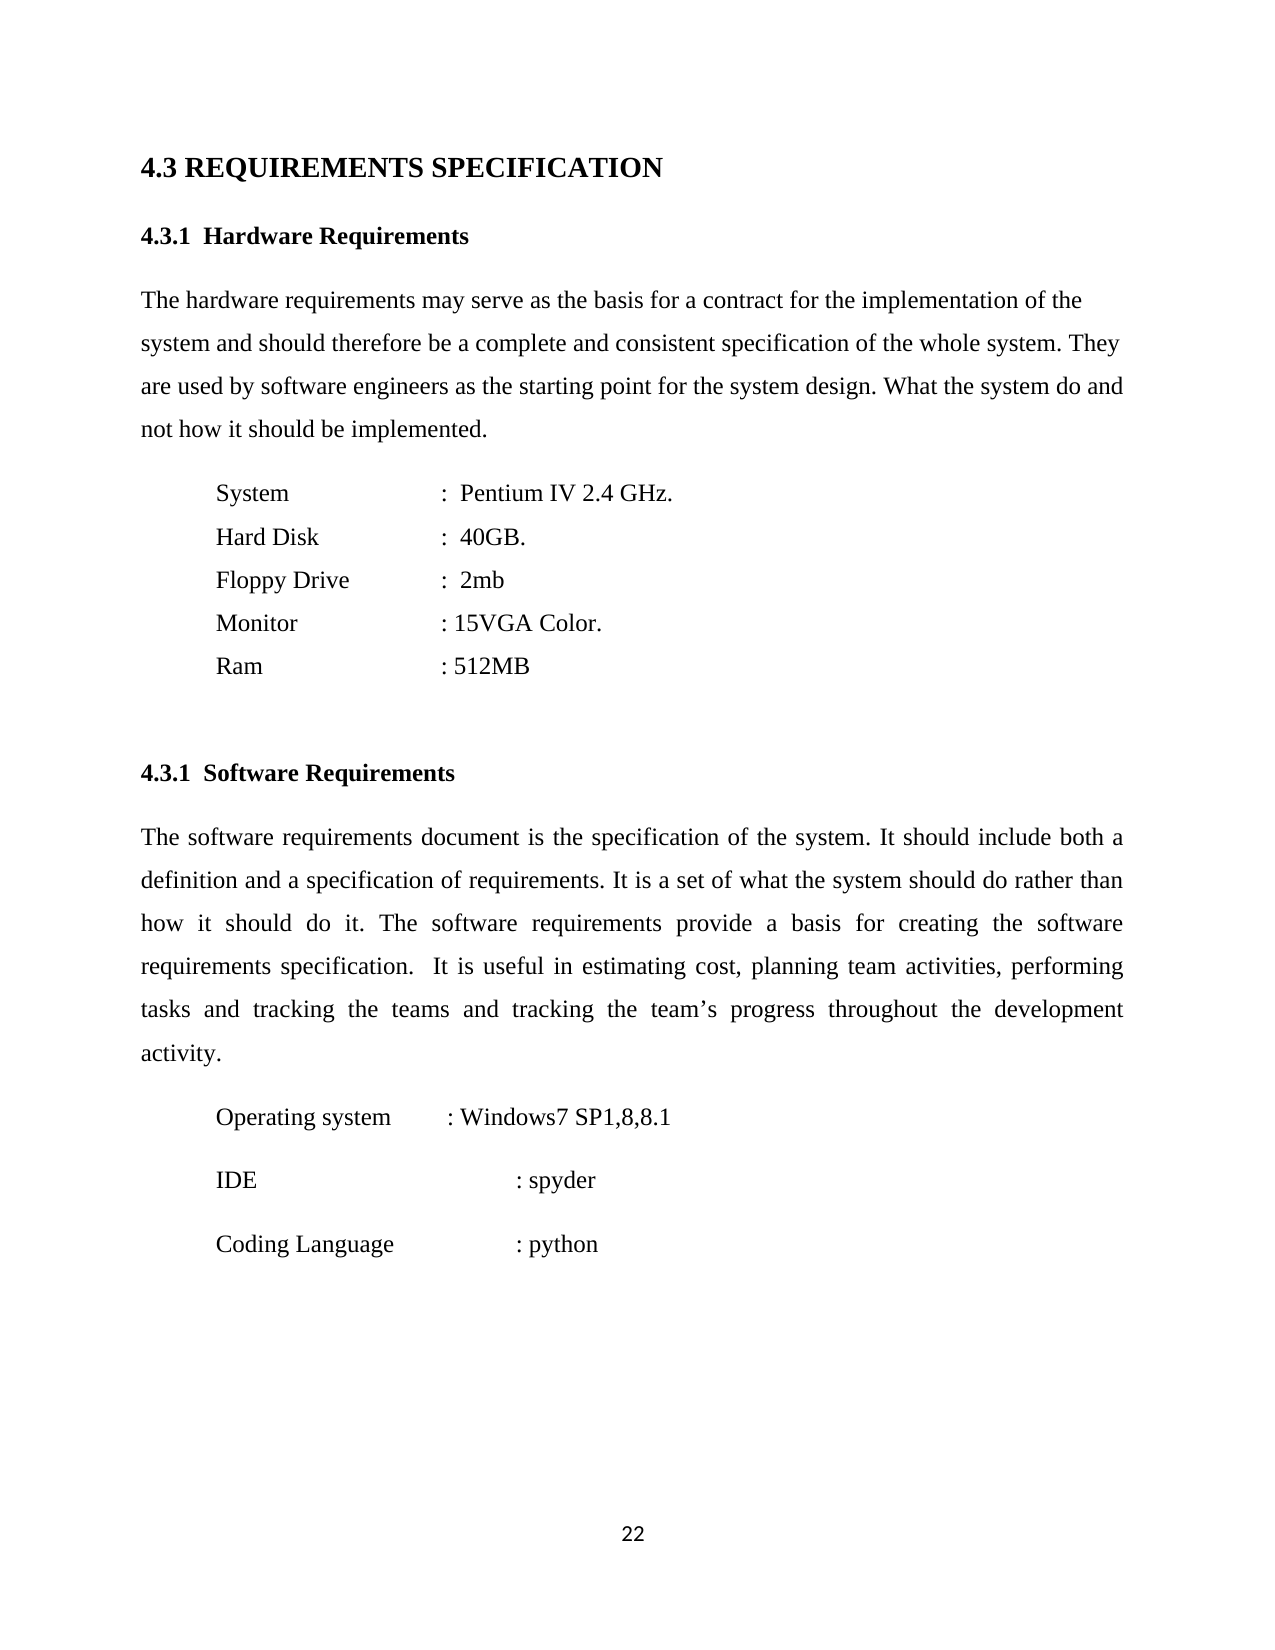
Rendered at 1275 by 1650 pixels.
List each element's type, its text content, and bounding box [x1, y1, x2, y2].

text Operating system : Windows7 SP1,8,8.1 [141, 1102, 1125, 1130]
text IDE : spyder [141, 1166, 1125, 1194]
list Floppy Drive : 2mb [216, 565, 1125, 593]
text Coding Language : python [141, 1229, 1125, 1258]
text 4.3.1 Software Requirements [141, 758, 1125, 787]
text 4.3.1 Hardware Requirements [141, 221, 1125, 250]
list Hard Disk : 40GB. [216, 522, 1125, 550]
list Monitor : 15VGA Color. [216, 608, 1125, 637]
list Ram : 512MB [216, 651, 1125, 680]
text The hardware requirements may serve as the basis for a contract for the implementation of the system and should therefore be a complete and consistent specification of the whole system. They are used by software engineers as the starting point for the system design. What the system do and not how it should be implemented. [141, 285, 1125, 443]
text The software requirements document is the specification of the system. It should include both a definition and a specification of requirements. It is a set of what the system should do rather than how it should do it. The software requirements provide a basis for creating the software requirements specification. It is useful in estimating cost, planning team activities, performing tasks and tracking the teams and tracking the team’s progress throughout the development activity. [141, 822, 1125, 1066]
list System : Pentium IV 2.4 GHz. [216, 478, 1125, 507]
text 4.3 REQUIREMENTS SPECIFICATION [141, 150, 1125, 183]
